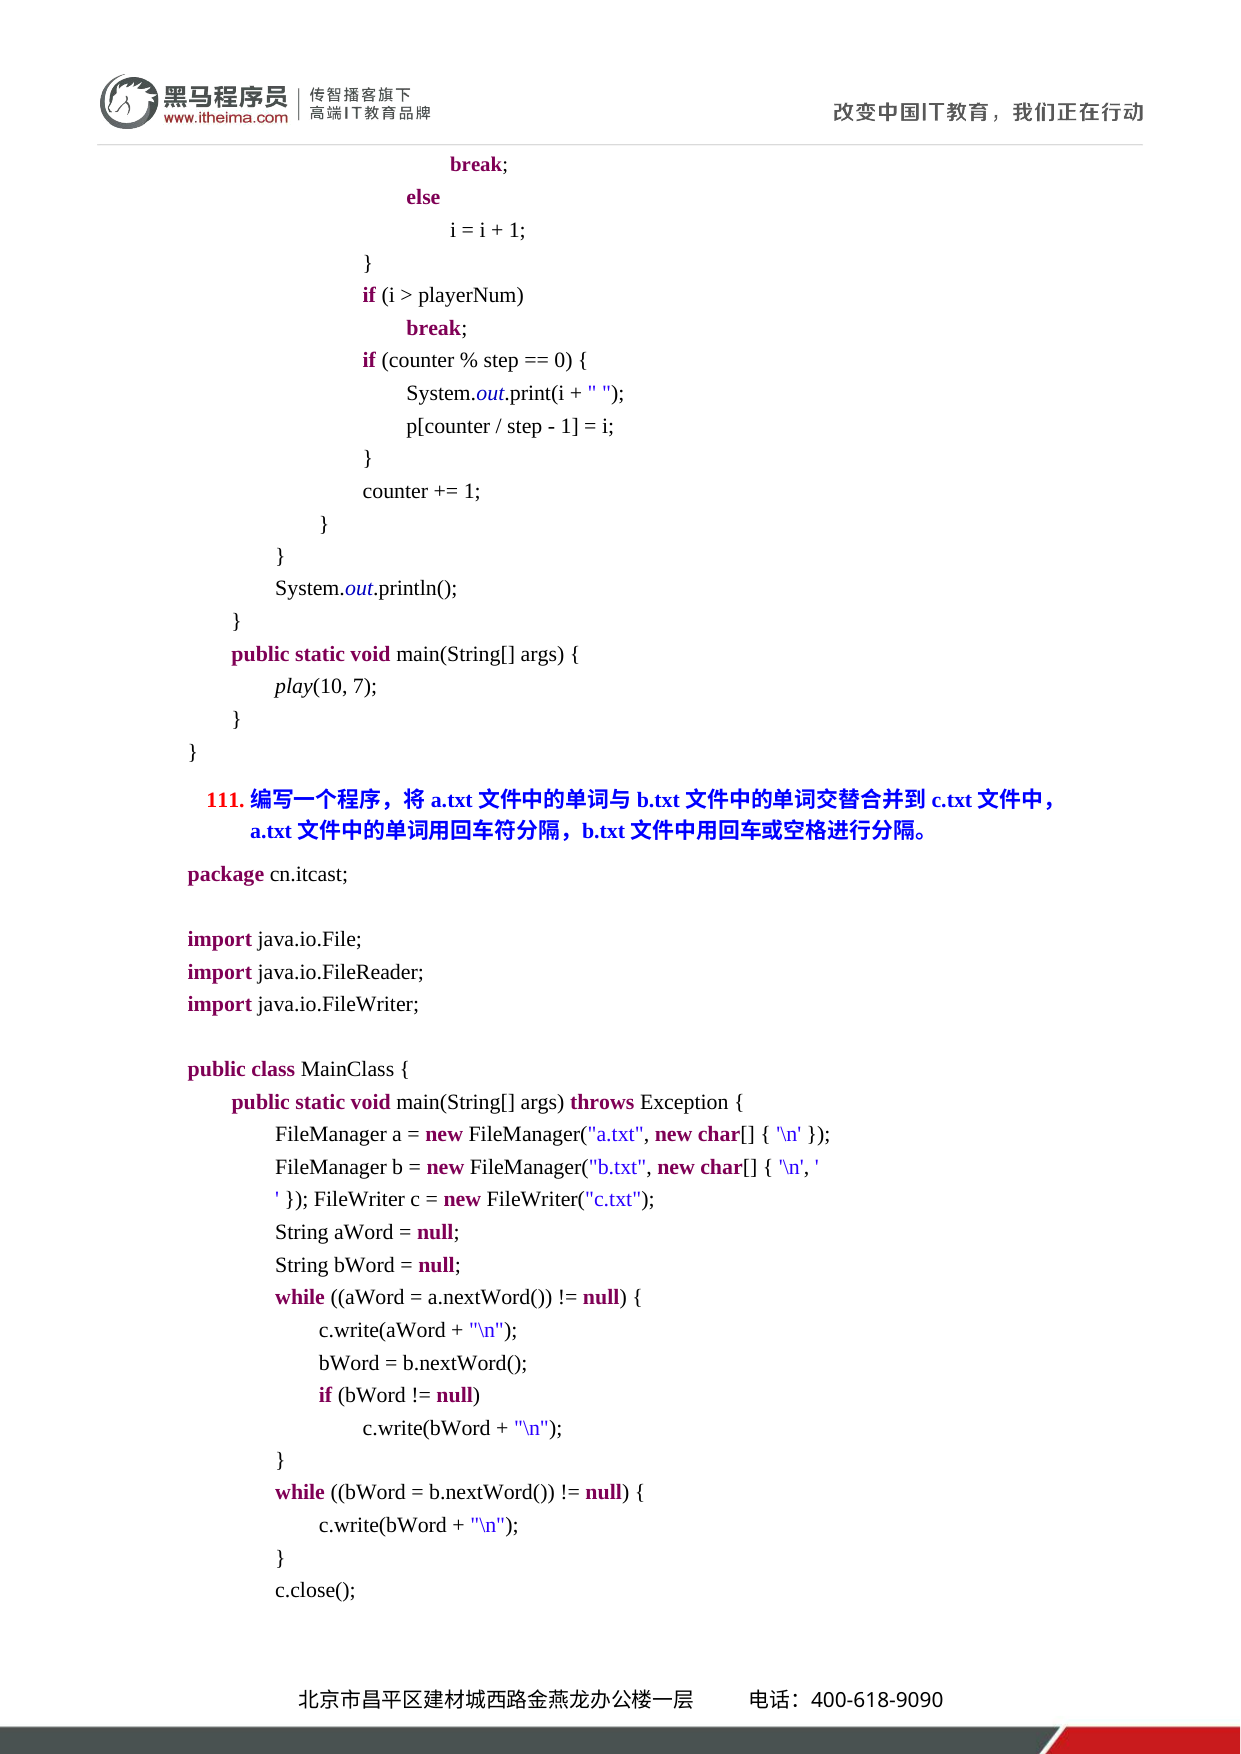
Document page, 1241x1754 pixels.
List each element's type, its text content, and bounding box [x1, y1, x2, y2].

text c.write(bWord + "\n"); [362, 1415, 1090, 1440]
text String bWord = null; [275, 1252, 1090, 1277]
text p[counter / step - 1] = i; [406, 413, 1090, 438]
text import java.io.File; [187, 926, 1090, 951]
picture [0, 3, 1241, 153]
text } [187, 739, 1090, 764]
text else [406, 184, 1090, 209]
text } [362, 445, 1090, 471]
text } [231, 608, 1090, 633]
text } [362, 250, 1090, 275]
text if (i > playerNum) [362, 282, 1090, 307]
text 北京市昌平区建材城西路金燕龙办公楼一层 电话：400-618-9090 [150, 1686, 1092, 1713]
text public class MainClass { [187, 1056, 1090, 1081]
text i = i + 1; [450, 217, 1090, 242]
text System.out.println(); [275, 575, 1090, 601]
text if (bWord != null) [319, 1382, 1090, 1407]
text counter += 1; [362, 478, 1090, 503]
text while ((bWord = b.nextWord()) != null) { [275, 1479, 1090, 1504]
list 编写一个程序，将 a.txt 文件中的单词与 b.txt 文件中的单词交替合并到 c.txt 文件中， a.txt 文件中的单词用回车符分隔，b.txt 文件中用回车或空格进行分隔。 [206, 783, 1067, 844]
text } [275, 1447, 1090, 1472]
text break; [406, 315, 1090, 340]
text c.write(bWord + "\n"); [319, 1512, 1090, 1537]
text } [275, 543, 1090, 568]
picture [0, 1667, 1241, 1754]
text public static void main(String[] args) { [231, 641, 1090, 666]
text if (counter % step == 0) { [362, 347, 1090, 372]
text play(10, 7); [275, 673, 1090, 698]
text } [275, 1545, 1090, 1570]
text public static void main(String[] args) throws Exception { FileManager a = new FileManager("a.txt", new char[] { '\n' }); FileManager b = new FileManager("b.txt", new char[] { '\n', ' ' }); FileWriter c = new FileWriter("c.txt"); [231, 1089, 856, 1211]
text while ((aWord = a.nextWord()) != null) { [275, 1284, 1090, 1309]
text String aWord = null; [275, 1219, 1090, 1244]
text c.write(aWord + "\n"); [319, 1317, 1090, 1342]
text import java.io.FileReader; [187, 959, 1090, 984]
text } [319, 511, 1090, 536]
text System.out.print(i + " "); [406, 380, 1090, 405]
text } [231, 706, 1090, 731]
text bWord = b.nextWord(); [319, 1349, 1090, 1375]
text c.close(); [275, 1577, 1090, 1603]
text package cn.itcast; [187, 861, 1090, 886]
text import java.io.FileWriter; [187, 991, 1090, 1017]
text break; [450, 152, 1090, 176]
